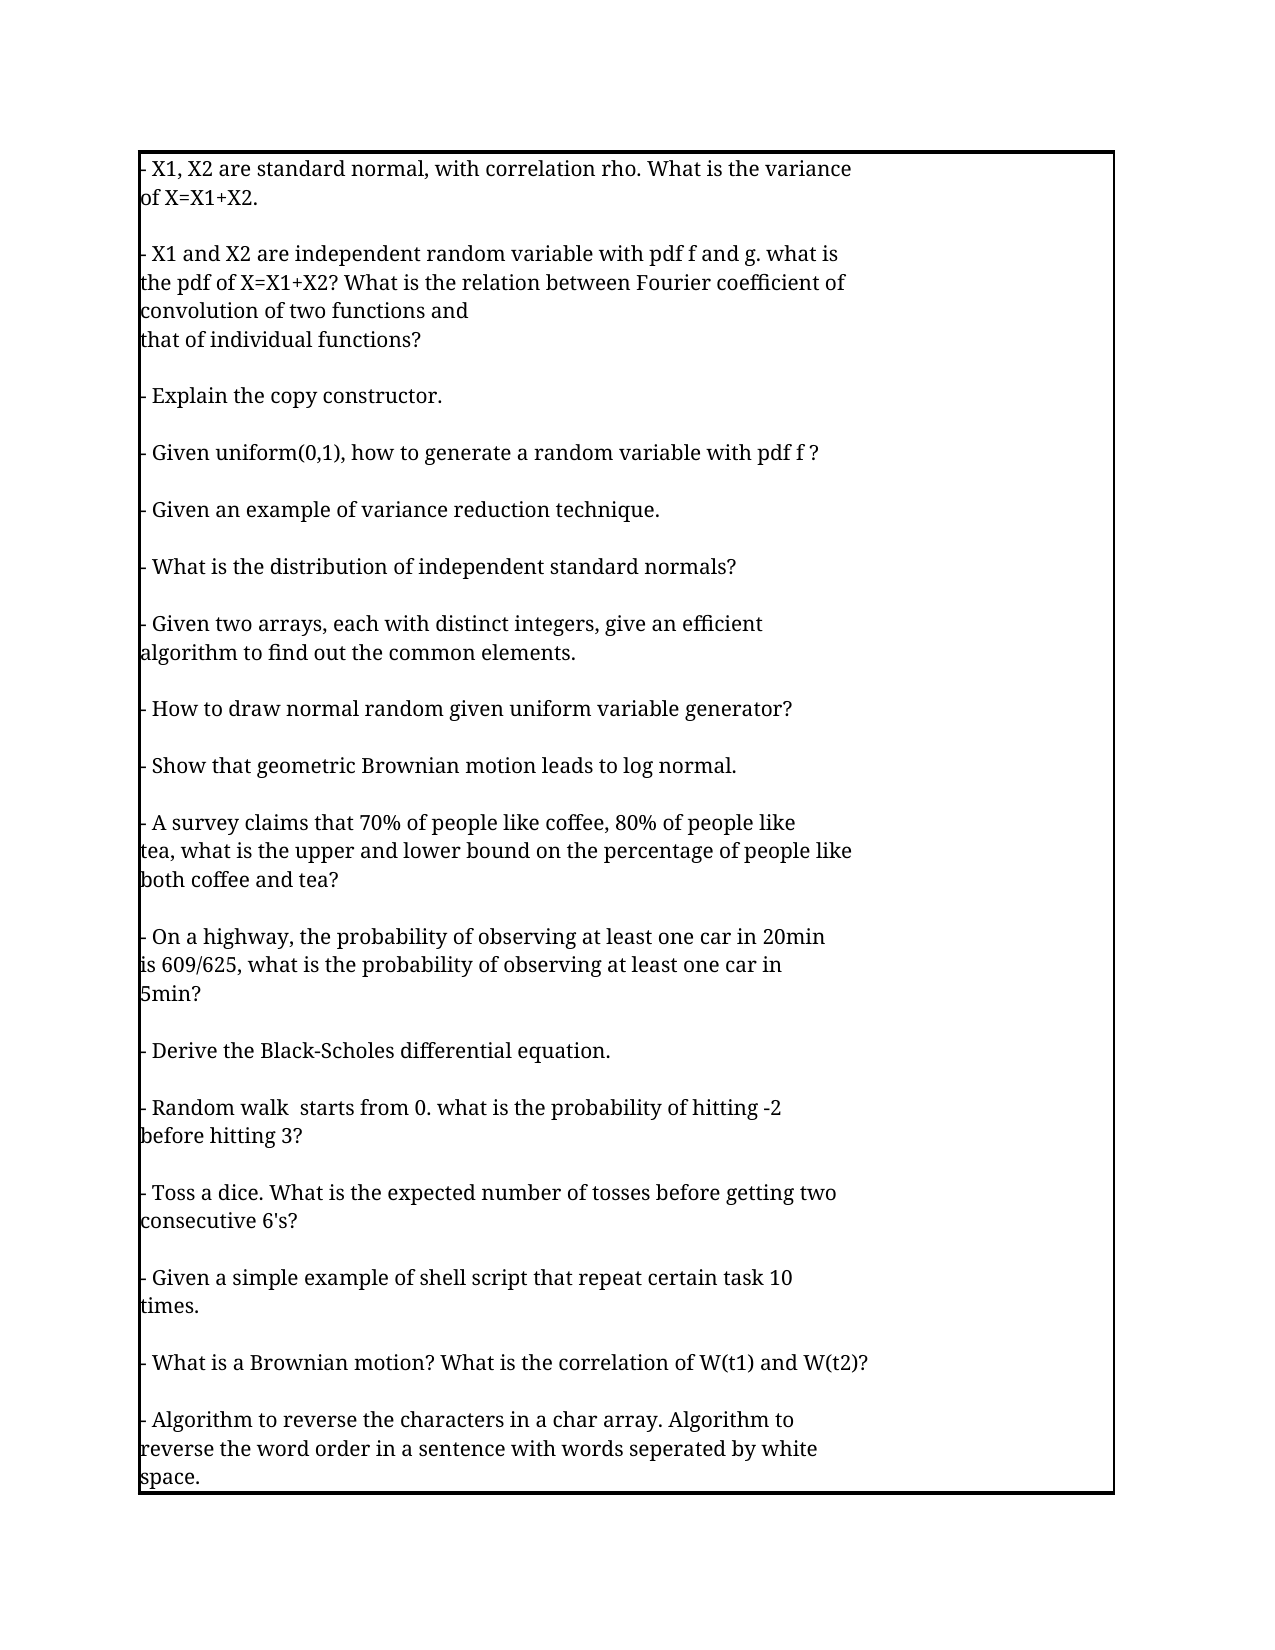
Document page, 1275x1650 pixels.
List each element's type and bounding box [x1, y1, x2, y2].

table_header [141, 154, 1113, 1491]
